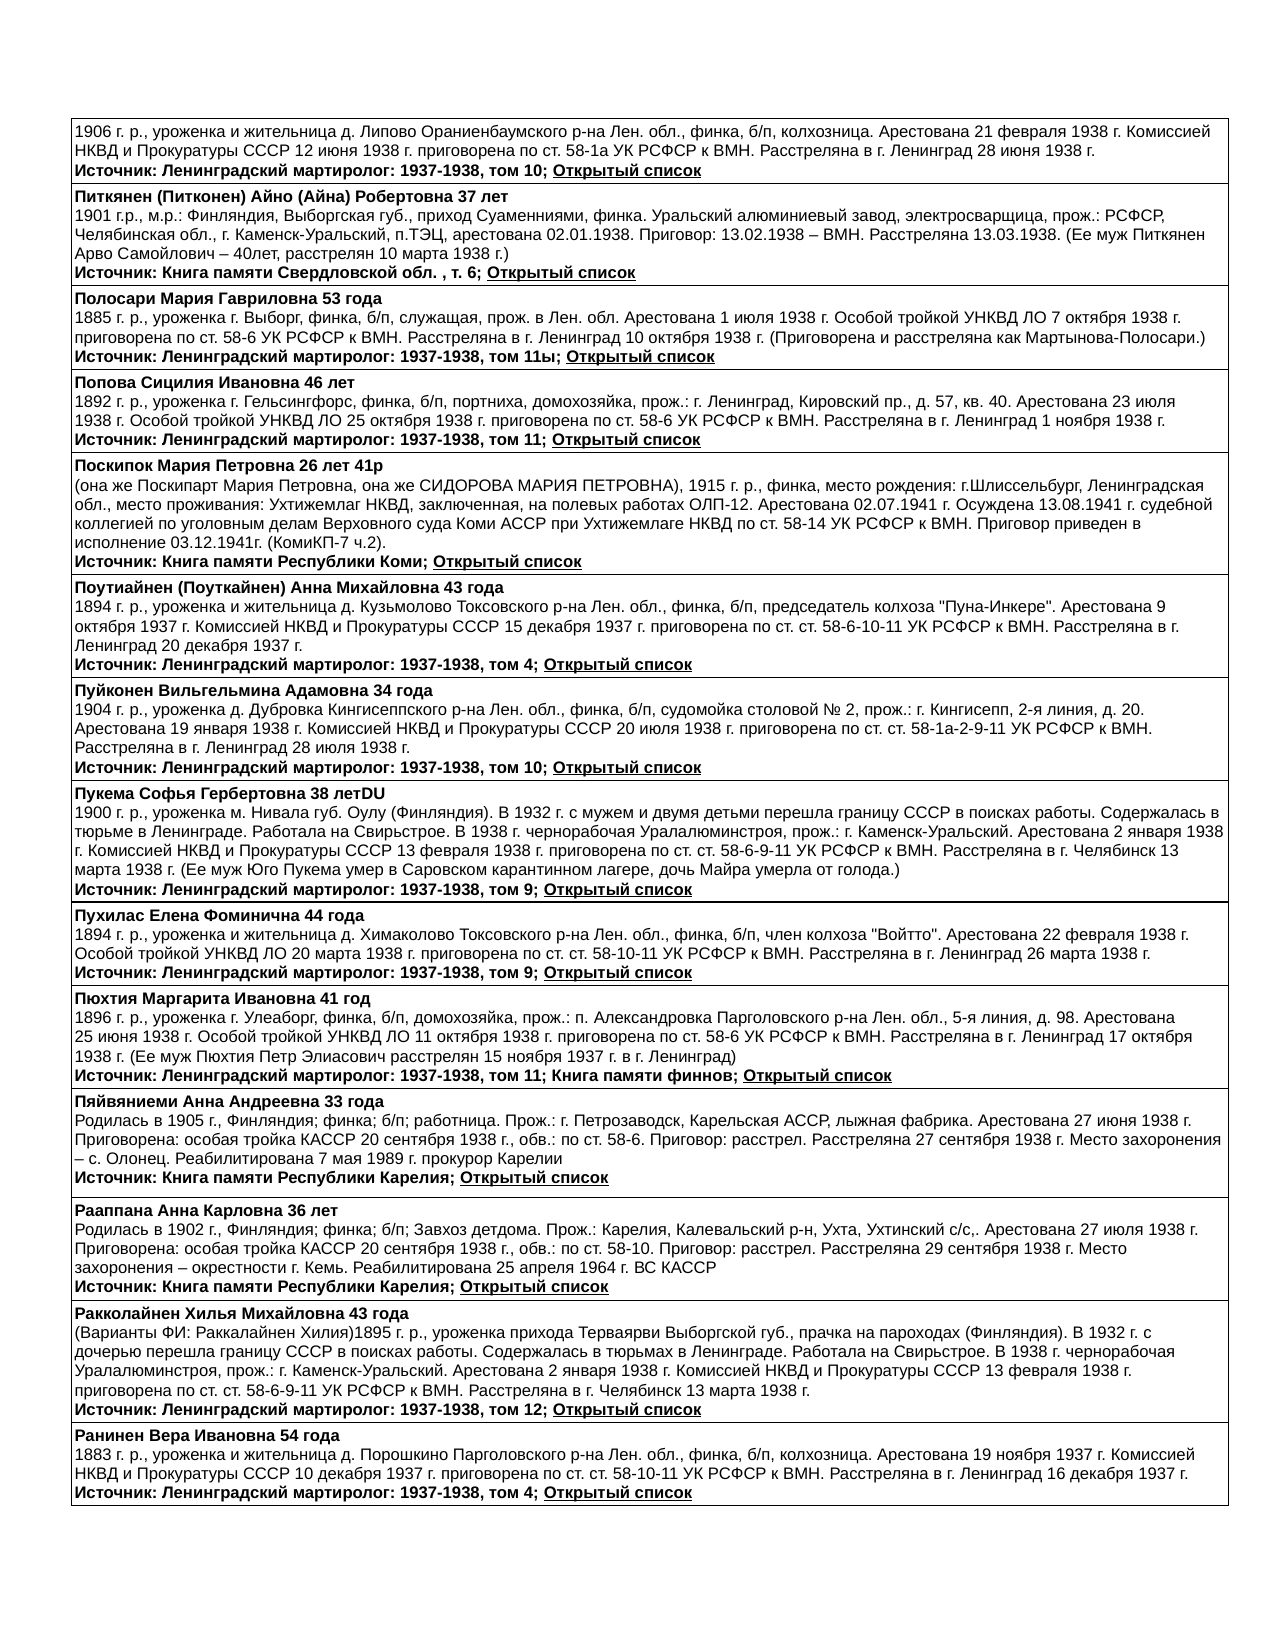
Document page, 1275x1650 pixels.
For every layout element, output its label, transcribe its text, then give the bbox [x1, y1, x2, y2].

table_cell Поутиайнен (Поуткайнен) Анна Михайловна 43 года 1894 г. р., уроженка и жительница д. Кузьмолово Токсовского р-на Лен. обл., финка, б/п, председатель колхоза "Пуна-Инкере". Арестована 9 октября 1937 г. Комиссией НКВД и Прокуратуры СССР 15 декабря 1937 г. приговорена по ст. ст. 58-6-10-11 УК РСФСР к ВМН. Расстреляна в г. Ленинград 20 декабря 1937 г. Источник: Ленинградский мартиролог: 1937-1938, том 4; Открытый список [72, 575, 1228, 677]
table_cell Питкянен (Питконен) Айно (Айна) Робертовна 37 лет 1901 г.р., м.р.: Финляндия, Выборгская губ., приход Суаменниями, финка. Уральский алюминиевый завод, электросварщица, прож.: РСФСР, Челябинская обл., г. Каменск-Уральский, п.ТЭЦ, арестована 02.01.1938. Приговор: 13.02.1938 – ВМН. Расстреляна 13.03.1938. (Ее муж Питкянен Арво Самойлович – 40лет, расстрелян 10 марта 1938 г.) Источник: Книга памяти Свердловской обл. , т. 6; Открытый список [72, 184, 1228, 285]
table_cell Пяйвяниеми Анна Андреевна 33 года Родилась в 1905 г., Финляндия; финка; б/п; работница. Прож.: г. Петрозаводск, Карельская АССР, лыжная фабрика. Арестована 27 июня 1938 г. Приговорена: особая тройка КАССР 20 сентября 1938 г., обв.: по ст. 58-6. Приговор: расстрел. Расстреляна 27 сентября 1938 г. Место захоронения – с. Олонец. Реабилитирована 7 мая 1989 г. прокурор Карелии Источник: Книга памяти Республики Карелия; Открытый список [72, 1089, 1228, 1197]
table_cell Пукема Софья Гербертовна 38 летDU 1900 г. р., уроженка м. Нивала губ. Оулу (Финляндия). В 1932 г. с мужем и двумя детьми перешла границу СССР в поисках работы. Содержалась в тюрьме в Ленинграде. Работала на Свирьстрое. В 1938 г. чернорабочая Уралалюминстроя, прож.: г. Каменск-Уральский. Арестована 2 января 1938 г. Комиссией НКВД и Прокуратуры СССР 13 февраля 1938 г. приговорена по ст. ст. 58-6-9-11 УК РСФСР к ВМН. Расстреляна в г. Челябинск 13 марта 1938 г. (Ее муж Юго Пукема умер в Саровском карантинном лагере, дочь Майра умерла от голода.) Источник: Ленинградский мартиролог: 1937-1938, том 9; Открытый список [72, 781, 1228, 901]
table_cell Ракколайнен Хилья Михайловна 43 года (Варианты ФИ: Раккалайнен Хилия)1895 г. р., уроженка прихода Терваярви Выборгской губ., прачка на пароходах (Финляндия). В 1932 г. с дочерью перешла границу СССР в поисках работы. Содержалась в тюрьмах в Ленинграде. Работала на Свирьстрое. В 1938 г. чернорабочая Уралалюминстроя, прож.: г. Каменск-Уральский. Арестована 2 января 1938 г. Комиссией НКВД и Прокуратуры СССР 13 февраля 1938 г. приговорена по ст. ст. 58-6-9-11 УК РСФСР к ВМН. Расстреляна в г. Челябинск 13 марта 1938 г. Источник: Ленинградский мартиролог: 1937-1938, том 12; Открытый список [72, 1301, 1228, 1422]
table_cell Ранинен Вера Ивановна 54 года 1883 г. р., уроженка и жительница д. Порошкино Парголовского р-на Лен. обл., финка, б/п, колхозница. Арестована 19 ноября 1937 г. Комиссией НКВД и Прокуратуры СССР 10 декабря 1937 г. приговорена по ст. ст. 58-10-11 УК РСФСР к ВМН. Расстреляна в г. Ленинград 16 декабря 1937 г. Источник: Ленинградский мартиролог: 1937-1938, том 4; Открытый список [72, 1423, 1228, 1505]
table_cell Пуйконен Вильгельмина Адамовна 34 года 1904 г. р., уроженка д. Дубровка Кингисеппского р-на Лен. обл., финка, б/п, судомойка столовой № 2, прож.: г. Кингисепп, 2-я линия, д. 20. Арестована 19 января 1938 г. Комиссией НКВД и Прокуратуры СССР 20 июля 1938 г. приговорена по ст. ст. 58-1а-2-9-11 УК РСФСР к ВМН. Расстреляна в г. Ленинград 28 июля 1938 г. Источник: Ленинградский мартиролог: 1937-1938, том 10; Открытый список [72, 678, 1228, 779]
table_cell Пухилас Елена Фоминична 44 года 1894 г. р., уроженка и жительница д. Химаколово Токсовского р-на Лен. обл., финка, б/п, член колхоза "Войтто". Арестована 22 февраля 1938 г. Особой тройкой УНКВД ЛО 20 марта 1938 г. приговорена по ст. ст. 58-10-11 УК РСФСР к ВМН. Расстреляна в г. Ленинград 26 марта 1938 г. Источник: Ленинградский мартиролог: 1937-1938, том 9; Открытый список [72, 903, 1228, 985]
table_cell Пюхтия Маргарита Ивановна 41 год 1896 г. р., уроженка г. Улеаборг, финка, б/п, домохозяйка, прож.: п. Александровка Парголовского р-на Лен. обл., 5-я линия, д. 98. Арестована 25 июня 1938 г. Особой тройкой УНКВД ЛО 11 октября 1938 г. приговорена по ст. 58-6 УК РСФСР к ВМН. Расстреляна в г. Ленинград 17 октября 1938 г. (Ее муж Пюхтия Петр Элиасович расстрелян 15 ноября 1937 г. в г. Ленинград) Источник: Ленинградский мартиролог: 1937-1938, том 11; Книга памяти финнов; Открытый список [72, 986, 1228, 1088]
table_cell Поскипок Мария Петровна 26 лет 41р (она же Поскипарт Мария Петровна, она же СИДОРОВА МАРИЯ ПЕТРОВНА), 1915 г. р., финка, место рождения: г.Шлиссельбург, Ленинградская обл., место проживания: Ухтижемлаг НКВД, заключенная, на полевых работах ОЛП-12. Арестована 02.07.1941 г. Осуждена 13.08.1941 г. судебной коллегией по уголовным делам Верховного суда Коми АССР при Ухтижемлаге НКВД по ст. 58-14 УК РСФСР к ВМН. Приговор приведен в исполнение 03.12.1941г. (КомиКП-7 ч.2). Источник: Книга памяти Республики Коми; Открытый список [72, 453, 1228, 574]
table_cell Рааппана Анна Карловна 36 лет Родилась в 1902 г., Финляндия; финка; б/п; Завхоз детдома. Прож.: Карелия, Калевальский р-н, Ухта, Ухтинский с/с,. Арестована 27 июля 1938 г. Приговорена: особая тройка КАССР 20 сентября 1938 г., обв.: по ст. 58-10. Приговор: расстрел. Расстреляна 29 сентября 1938 г. Место захоронения – окрестности г. Кемь. Реабилитирована 25 апреля 1964 г. ВС КАССР Источник: Книга памяти Республики Карелия; Открытый список [72, 1198, 1228, 1300]
